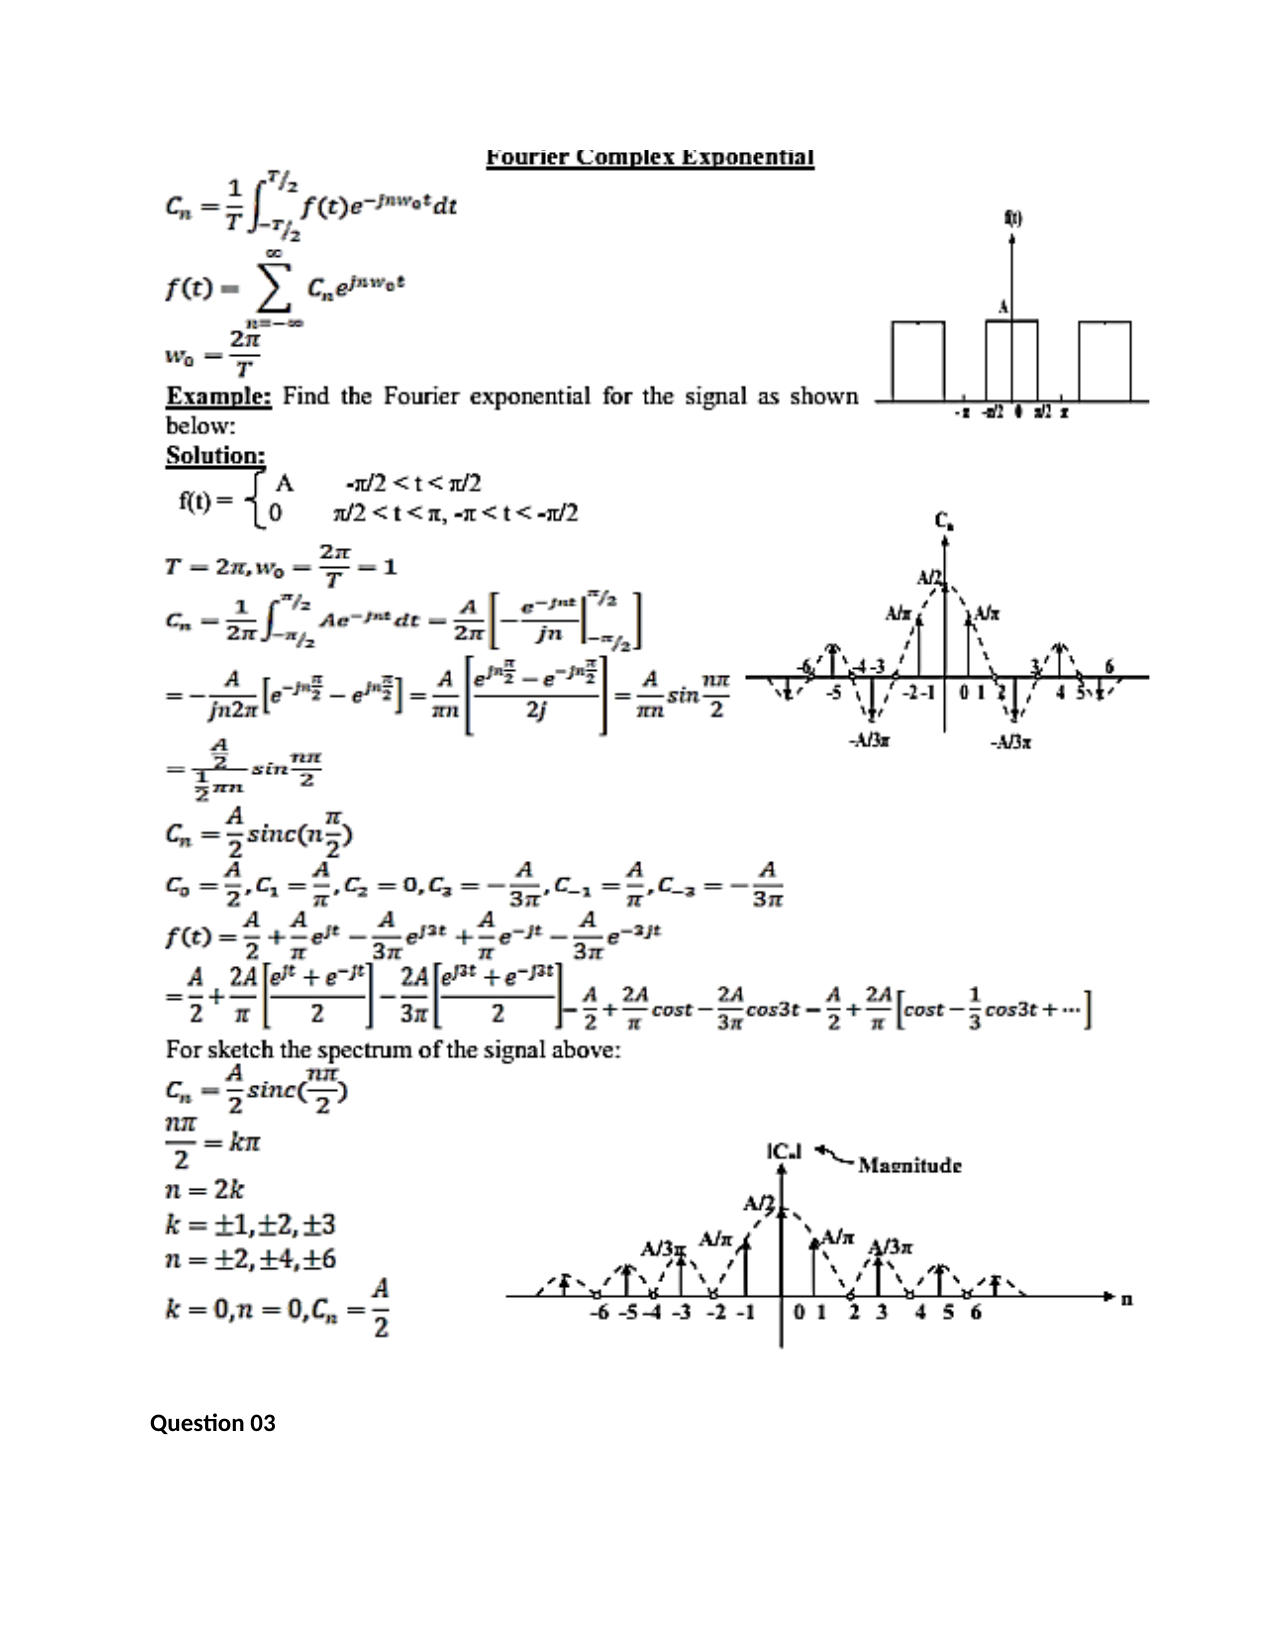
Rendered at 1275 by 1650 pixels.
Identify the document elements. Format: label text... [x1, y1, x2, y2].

picture [150, 150, 1150, 1389]
text Question 03 [150, 1408, 1125, 1438]
